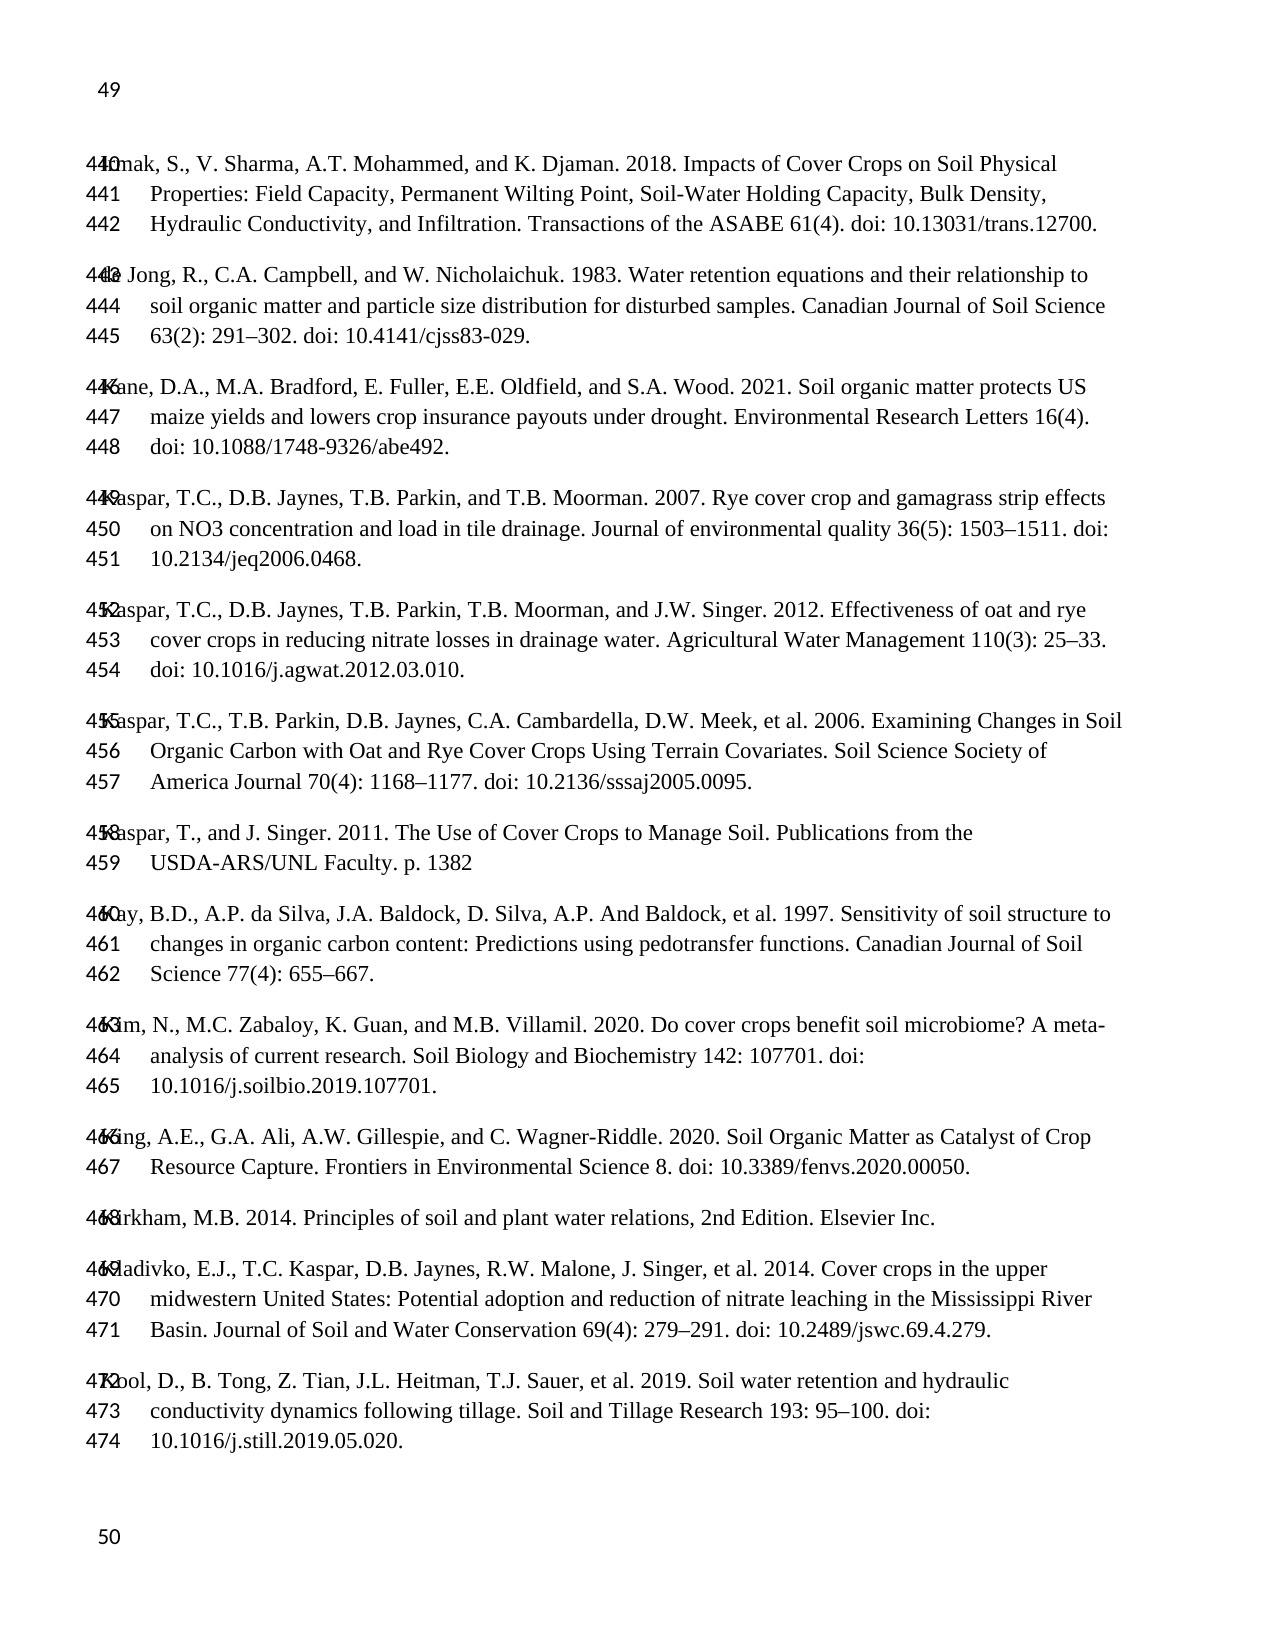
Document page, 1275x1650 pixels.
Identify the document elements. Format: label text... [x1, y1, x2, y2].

text Kaspar, T., and J. Singer. 2011. The Use of Cover Crops to Manage Soil. Publications from the USDA-ARS/UNL Faculty. p. 1382 [100, 819, 1125, 875]
text Irmak, S., V. Sharma, A.T. Mohammed, and K. Djaman. 2018. Impacts of Cover Crops on Soil Physical Properties: Field Capacity, Permanent Wilting Point, Soil-Water Holding Capacity, Bulk Density, Hydraulic Conductivity, and Infiltration. Transactions of the ASABE 61(4). doi: 10.13031/trans.12700. [100, 150, 1125, 237]
text Kay, B.D., A.P. da Silva, J.A. Baldock, D. Silva, A.P. And Baldock, et al. 1997. Sensitivity of soil structure to changes in organic carbon content: Predictions using pedotransfer functions. Canadian Journal of Soil Science 77(4): 655–667. [100, 900, 1125, 987]
text Kane, D.A., M.A. Bradford, E. Fuller, E.E. Oldfield, and S.A. Wood. 2021. Soil organic matter protects US maize yields and lowers crop insurance payouts under drought. Environmental Research Letters 16(4). doi: 10.1088/1748-9326/abe492. [100, 373, 1125, 460]
text King, A.E., G.A. Ali, A.W. Gillespie, and C. Wagner-Riddle. 2020. Soil Organic Matter as Catalyst of Crop Resource Capture. Frontiers in Environmental Science 8. doi: 10.3389/fenvs.2020.00050. [100, 1123, 1125, 1179]
text Kaspar, T.C., D.B. Jaynes, T.B. Parkin, T.B. Moorman, and J.W. Singer. 2012. Effectiveness of oat and rye cover crops in reducing nitrate losses in drainage water. Agricultural Water Management 110(3): 25–33. doi: 10.1016/j.agwat.2012.03.010. [100, 596, 1125, 683]
text Kladivko, E.J., T.C. Kaspar, D.B. Jaynes, R.W. Malone, J. Singer, et al. 2014. Cover crops in the upper midwestern United States: Potential adoption and reduction of nitrate leaching in the Mississippi River Basin. Journal of Soil and Water Conservation 69(4): 279–291. doi: 10.2489/jswc.69.4.279. [100, 1255, 1125, 1342]
text Kim, N., M.C. Zabaloy, K. Guan, and M.B. Villamil. 2020. Do cover crops benefit soil microbiome? A meta-analysis of current research. Soil Biology and Biochemistry 142: 107701. doi: 10.1016/j.soilbio.2019.107701. [100, 1011, 1125, 1098]
text Kirkham, M.B. 2014. Principles of soil and plant water relations, 2nd Edition. Elsevier Inc. [100, 1204, 1125, 1231]
text Kaspar, T.C., D.B. Jaynes, T.B. Parkin, and T.B. Moorman. 2007. Rye cover crop and gamagrass strip effects on NO3 concentration and load in tile drainage. Journal of environmental quality 36(5): 1503–1511. doi: 10.2134/jeq2006.0468. [100, 484, 1125, 571]
text Kool, D., B. Tong, Z. Tian, J.L. Heitman, T.J. Sauer, et al. 2019. Soil water retention and hydraulic conductivity dynamics following tillage. Soil and Tillage Research 193: 95–100. doi: 10.1016/j.still.2019.05.020. [100, 1367, 1125, 1453]
text Kaspar, T.C., T.B. Parkin, D.B. Jaynes, C.A. Cambardella, D.W. Meek, et al. 2006. Examining Changes in Soil Organic Carbon with Oat and Rye Cover Crops Using Terrain Covariates. Soil Science Society of America Journal 70(4): 1168–1177. doi: 10.2136/sssaj2005.0095. [100, 707, 1125, 794]
text de Jong, R., C.A. Campbell, and W. Nicholaichuk. 1983. Water retention equations and their relationship to soil organic matter and particle size distribution for disturbed samples. Canadian Journal of Soil Science 63(2): 291–302. doi: 10.4141/cjss83-029. [100, 261, 1125, 348]
